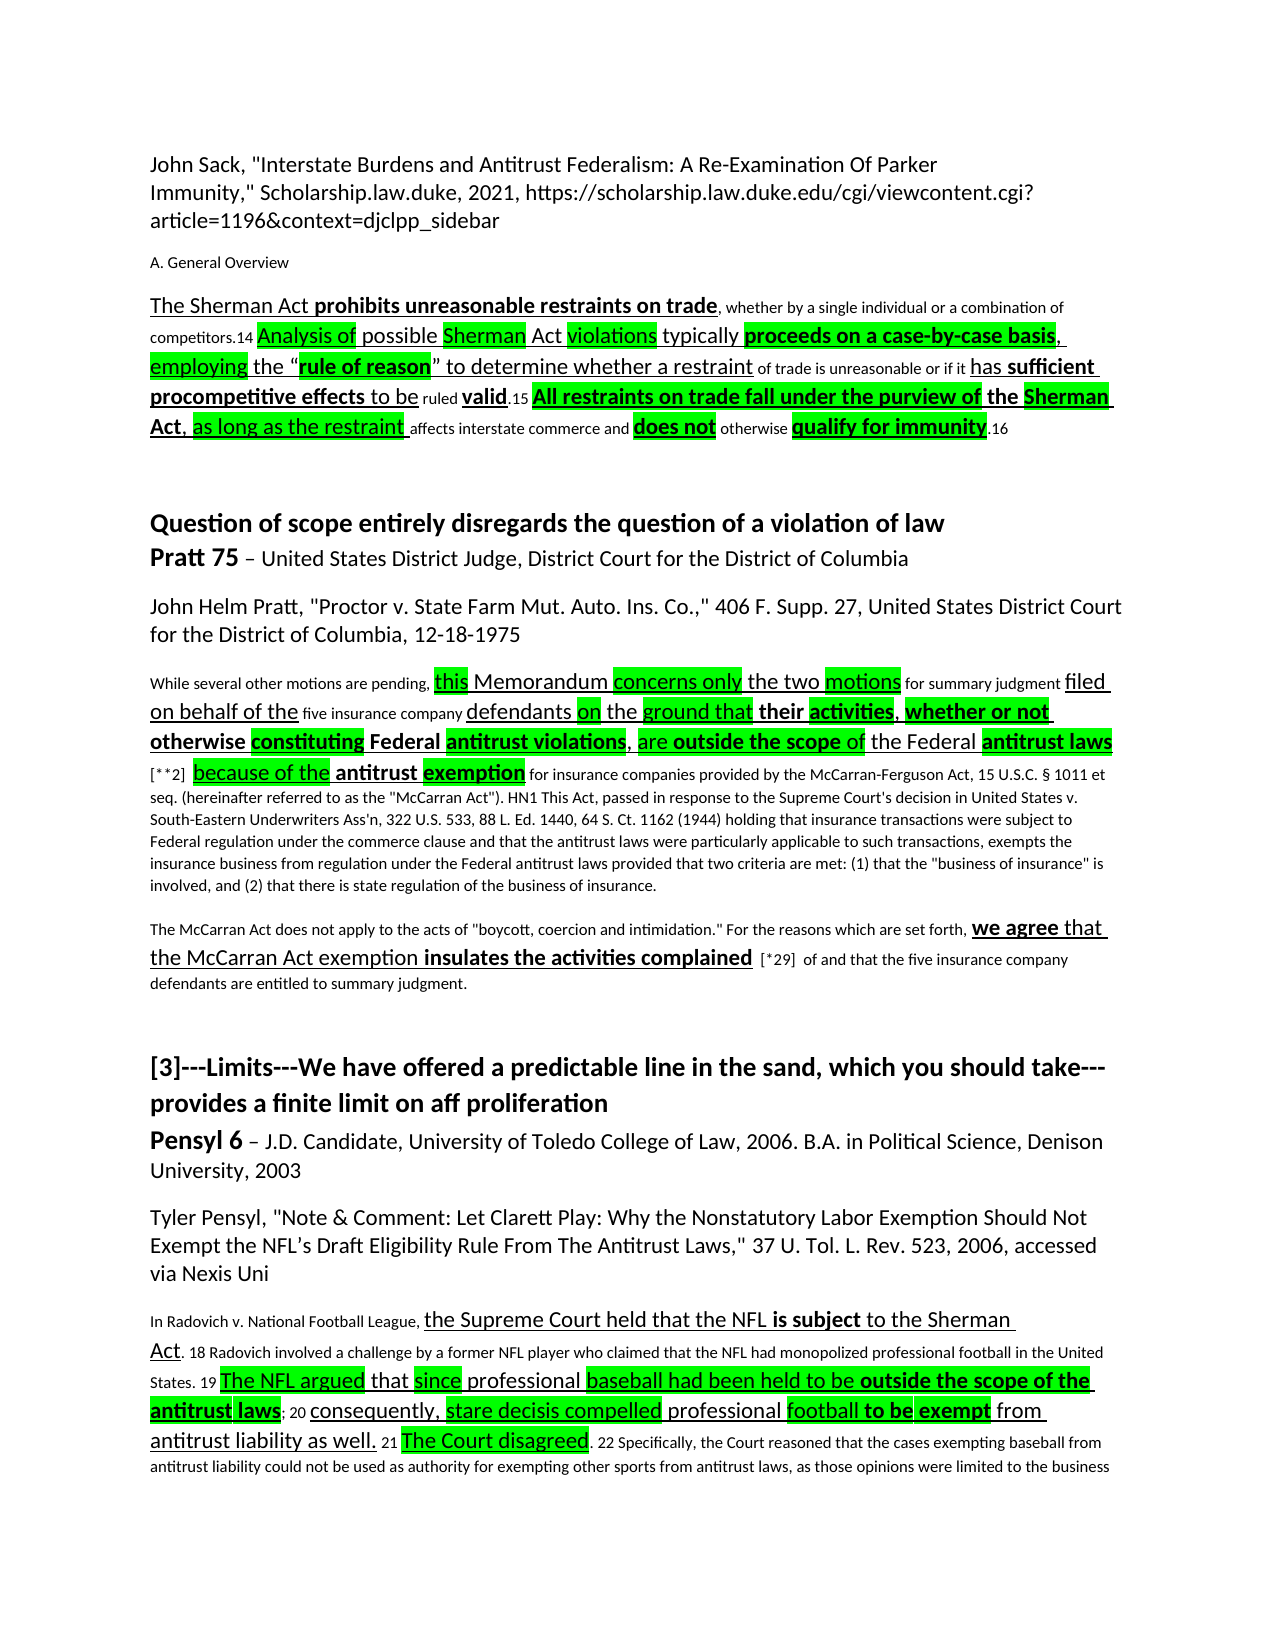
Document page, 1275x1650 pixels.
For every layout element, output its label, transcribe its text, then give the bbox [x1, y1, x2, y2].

text Pratt 75 – United States District Judge, District Court for the District of Columbia [150, 541, 1125, 573]
text John Helm Pratt, "Proctor v. State Farm Mut. Auto. Ins. Co.," 406 F. Supp. 27, United States District Court for the District of Columbia, 12-18-1975 [150, 592, 1125, 648]
text A. General Overview [150, 253, 1125, 273]
text Pensyl 6 – J.D. Candidate, University of Toledo College of Law, 2006. B.A. in Political Science, Denison University, 2003 [150, 1123, 1125, 1184]
text Tyler Pensyl, "Note & Comment: Let Clarett Play: Why the Nonstatutory Labor Exemption Should Not Exempt the NFL’s Draft Eligibility Rule From The Antitrust Laws," 37 U. Tol. L. Rev. 523, 2006, accessed via Nexis Uni [150, 1203, 1125, 1287]
text Question of scope entirely disregards the question of a violation of law [150, 506, 1125, 539]
text John Sack, "Interstate Burdens and Antitrust Federalism: A Re-Examination Of Parker Immunity," Scholarship.law.duke, 2021, https://scholarship.law.duke.edu/cgi/viewcontent.cgi?article=1196&context=djclpp_sidebar [150, 150, 1125, 234]
text While several other motions are pending, this Memorandum concerns only the two motions for summary judgment filed on behalf of the five insurance company defendants on the ground that their activities, whether or not otherwise constituting Federal antitrust violations, are outside the scope of the Federal antitrust laws [**2] because of the antitrust exemption for insurance companies provided by the McCarran-Ferguson Act, 15 U.S.C. § 1011 et seq. (hereinafter referred to as the "McCarran Act"). HN1 This Act, passed in response to the Supreme Court's decision in United States v. South-Eastern Underwriters Ass'n, 322 U.S. 533, 88 L. Ed. 1440, 64 S. Ct. 1162 (1944) holding that insurance transactions were subject to Federal regulation under the commerce clause and that the antitrust laws were particularly applicable to such transactions, exempts the insurance business from regulation under the Federal antitrust laws provided that two criteria are met: (1) that the "business of insurance" is involved, and (2) that there is state regulation of the business of insurance. [150, 667, 1125, 895]
text [3]---Limits---We have offered a predictable line in the sand, which you should take---provides a finite limit on aff proliferation [150, 1050, 1125, 1119]
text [150, 1306, 1125, 1476]
text The Sherman Act prohibits unreasonable restraints on trade, whether by a single individual or a combination of competitors.14 Analysis of possible Sherman Act violations typically proceeds on a case-by-case basis, employing the “rule of reason” to determine whether a restraint of trade is unreasonable or if it has sufficient procompetitive effects to be ruled valid.15 All restraints on trade fall under the purview of the Sherman Act, as long as the restraint affects interstate commerce and does not otherwise qualify for immunity.16 [150, 291, 1125, 440]
text The McCarran Act does not apply to the acts of "boycott, coercion and intimidation." For the reasons which are set forth, we agree that the McCarran Act exemption insulates the activities complained [*29] of and that the five insurance company defendants are entitled to summary judgment. [150, 913, 1125, 993]
